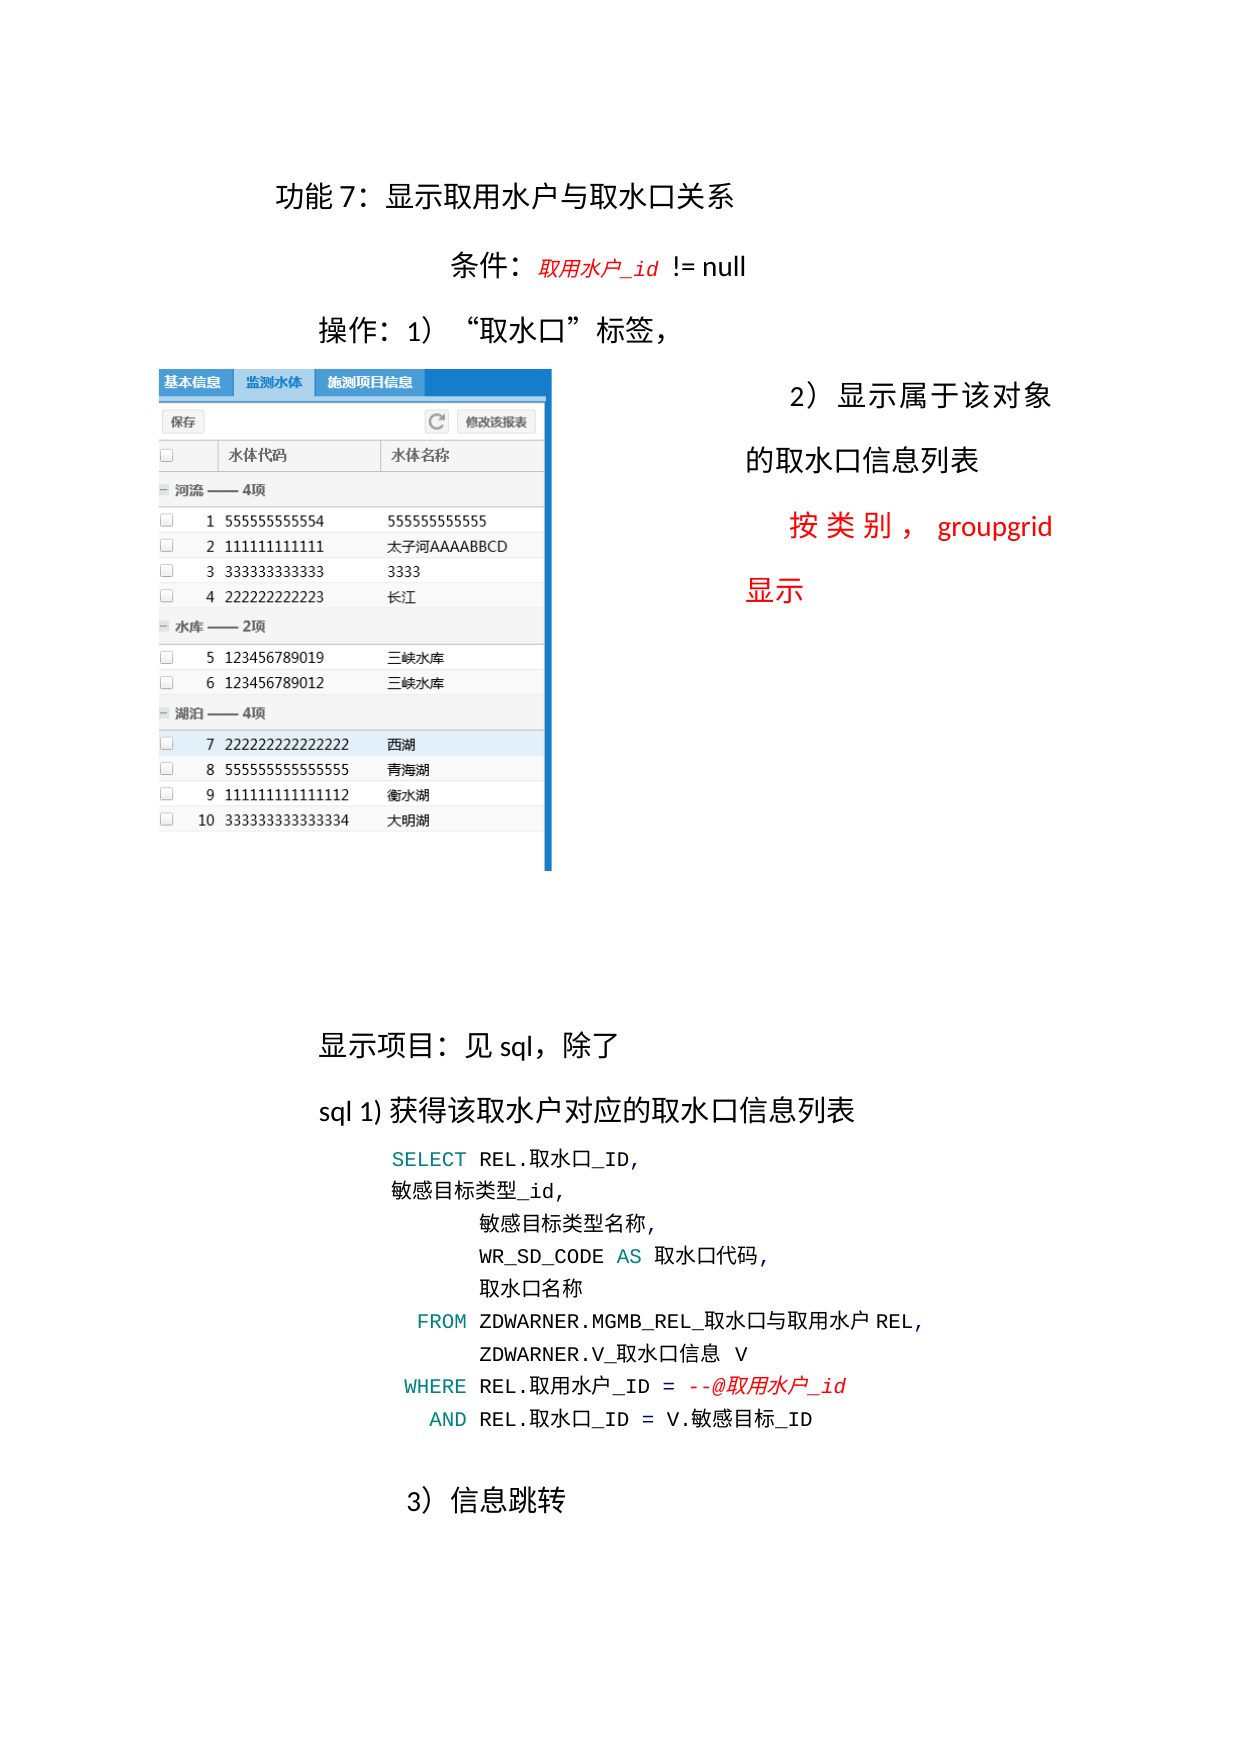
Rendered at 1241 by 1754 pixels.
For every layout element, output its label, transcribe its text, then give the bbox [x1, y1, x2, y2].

text 敏感目标类型_id, [392, 1174, 1053, 1206]
text SELECT REL.取水口_ID, [392, 1141, 1053, 1174]
text 显示项目：见sql，除了 [275, 1011, 1053, 1076]
text WHERE REL.取用水户_ID = --@取用水户_id [392, 1369, 1053, 1401]
text sql 1) 获得该取水户对应的取水口信息列表 [187, 1076, 1053, 1141]
text FROM ZDWARNER.MGMB_REL_取水口与取用水户 REL, [392, 1304, 1053, 1336]
text 2）显示属于该对象的取水口信息列表 [362, 361, 1053, 491]
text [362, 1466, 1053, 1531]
text ZDWARNER.V_取水口信息 V [392, 1336, 1053, 1369]
subtitle 功能7：显示取用水户与取水口关系 [275, 162, 1053, 227]
picture [158, 369, 552, 871]
text 按类别，groupgrid显示 [552, 491, 1053, 621]
text 条件：取用水户_id != null [275, 231, 1053, 296]
text 取水口名称 [392, 1271, 1053, 1304]
text WR_SD_CODE AS 取水口代码, [392, 1239, 1053, 1271]
text 操作：1）“取水口”标签， [319, 296, 1053, 361]
text 敏感目标类型名称, [392, 1206, 1053, 1239]
text AND REL.取水口_ID = V.敏感目标_ID [392, 1401, 1053, 1434]
